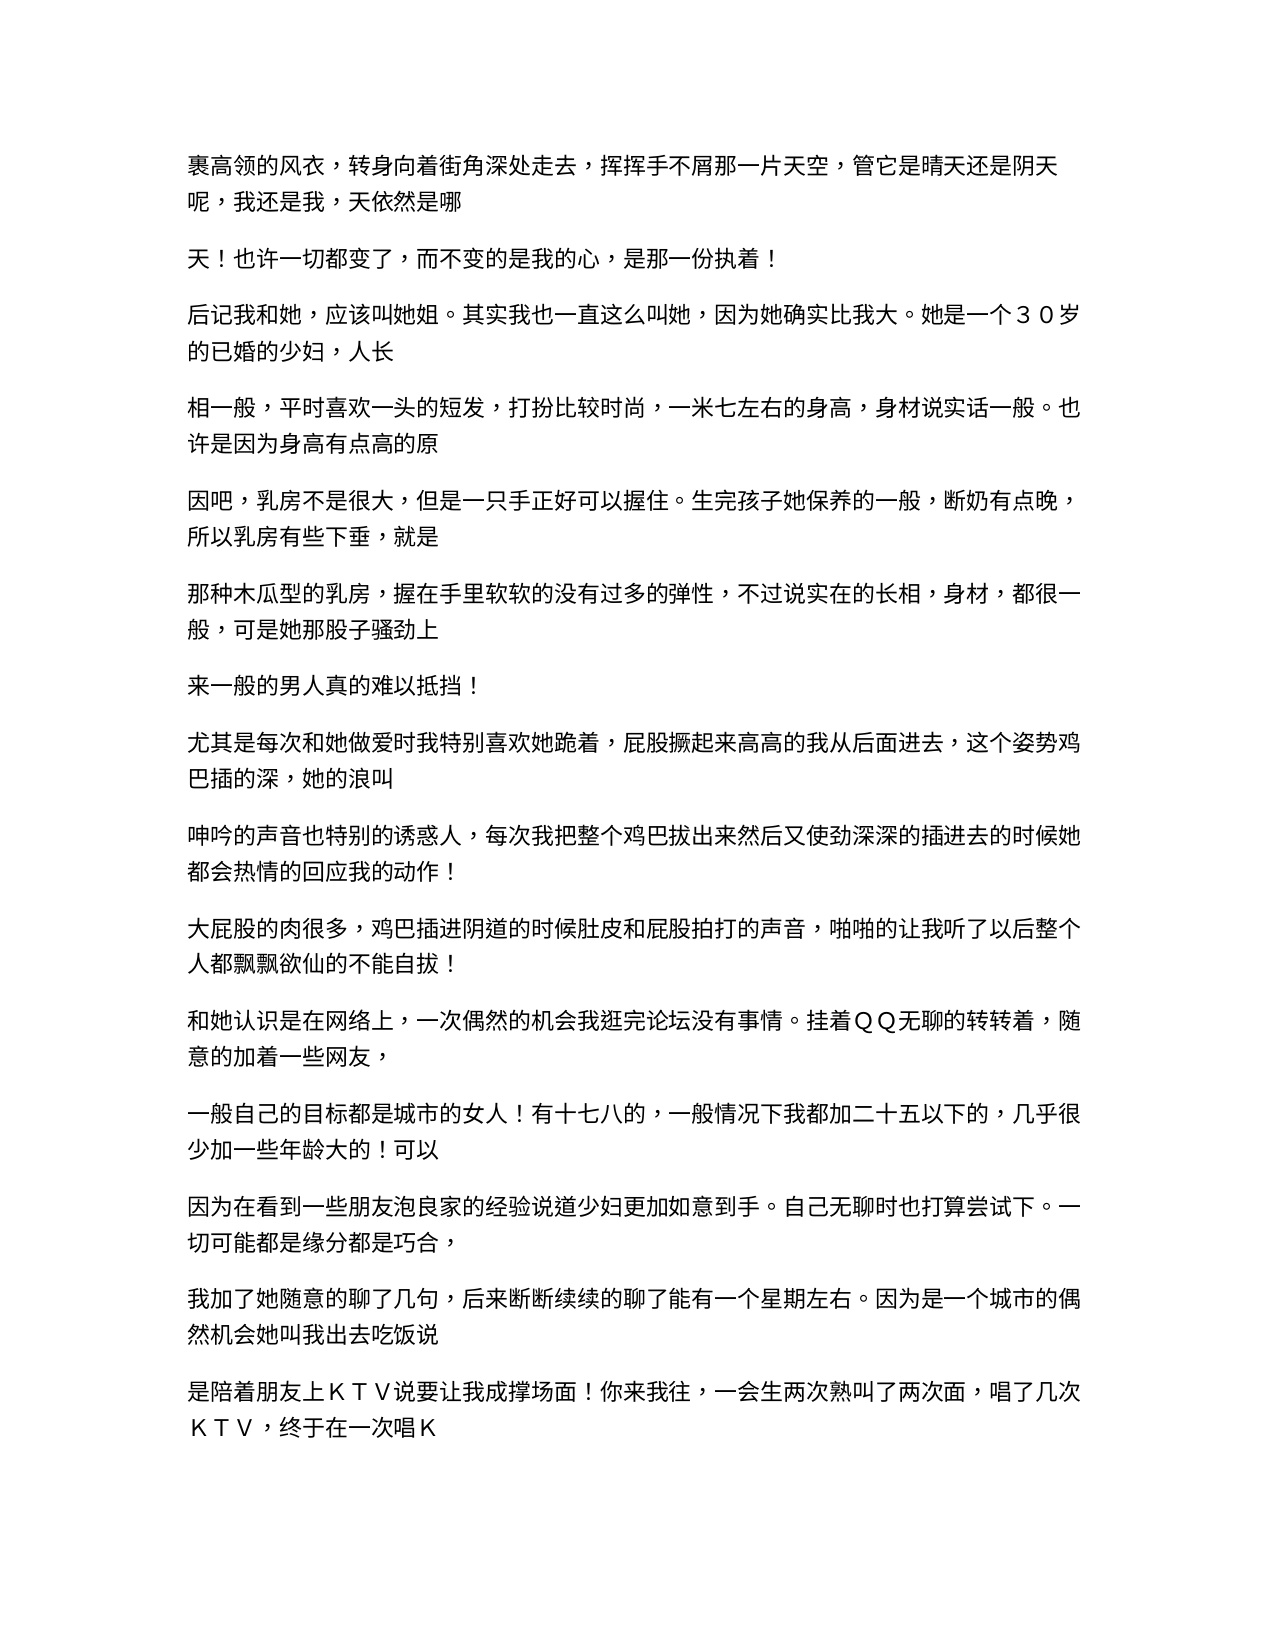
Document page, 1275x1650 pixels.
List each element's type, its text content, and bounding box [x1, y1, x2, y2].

text 呻吟的声音也特别的诱惑人，每次我把整个鸡巴拔出来然后又使劲深深的插进去的时候她都会热情的回应我的动作！ [187, 820, 1087, 887]
text 大屁股的肉很多，鸡巴插进阴道的时候肚皮和屁股拍打的声音，啪啪的让我听了以后整个人都飘飘欲仙的不能自拔！ [187, 912, 1087, 980]
text 是陪着朋友上ＫＴＶ说要让我成撑场面！你来我往，一会生两次熟叫了两次面，唱了几次ＫＴＶ，终于在一次唱Ｋ [187, 1376, 1087, 1443]
text 相一般，平时喜欢一头的短发，打扮比较时尚，一米七左右的身高，身材说实话一般。也许是因为身高有点高的原 [187, 392, 1087, 459]
text 因吧，乳房不是很大，但是一只手正好可以握住。生完孩子她保养的一般，断奶有点晚，所以乳房有些下垂，就是 [187, 485, 1087, 552]
text 后记我和她，应该叫她姐。其实我也一直这么叫她，因为她确实比我大。她是一个３０岁的已婚的少妇，人长 [187, 299, 1087, 367]
text 来一般的男人真的难以抵挡！ [187, 670, 1087, 702]
text 我加了她随意的聊了几句，后来断断续续的聊了能有一个星期左右。因为是一个城市的偶然机会她叫我出去吃饭说 [187, 1283, 1087, 1351]
text 天！也许一切都变了，而不变的是我的心，是那一份执着！ [187, 243, 1087, 274]
text 因为在看到一些朋友泡良家的经验说道少妇更加如意到手。自己无聊时也打算尝试下。一切可能都是缘分都是巧合， [187, 1191, 1087, 1258]
text 和她认识是在网络上，一次偶然的机会我逛完论坛没有事情。挂着ＱＱ无聊的转转着，随意的加着一些网友， [187, 1005, 1087, 1072]
text 那种木瓜型的乳房，握在手里软软的没有过多的弹性，不过说实在的长相，身材，都很一般，可是她那股子骚劲上 [187, 578, 1087, 645]
text 尤其是每次和她做爱时我特别喜欢她跪着，屁股撅起来高高的我从后面进去，这个姿势鸡巴插的深，她的浪叫 [187, 727, 1087, 794]
text 一般自己的目标都是城市的女人！有十七八的，一般情况下我都加二十五以下的，几乎很少加一些年龄大的！可以 [187, 1098, 1087, 1165]
text 裹高领的风衣，转身向着街角深处走去，挥挥手不屑那一片天空，管它是晴天还是阴天呢，我还是我，天依然是哪 [187, 150, 1087, 217]
